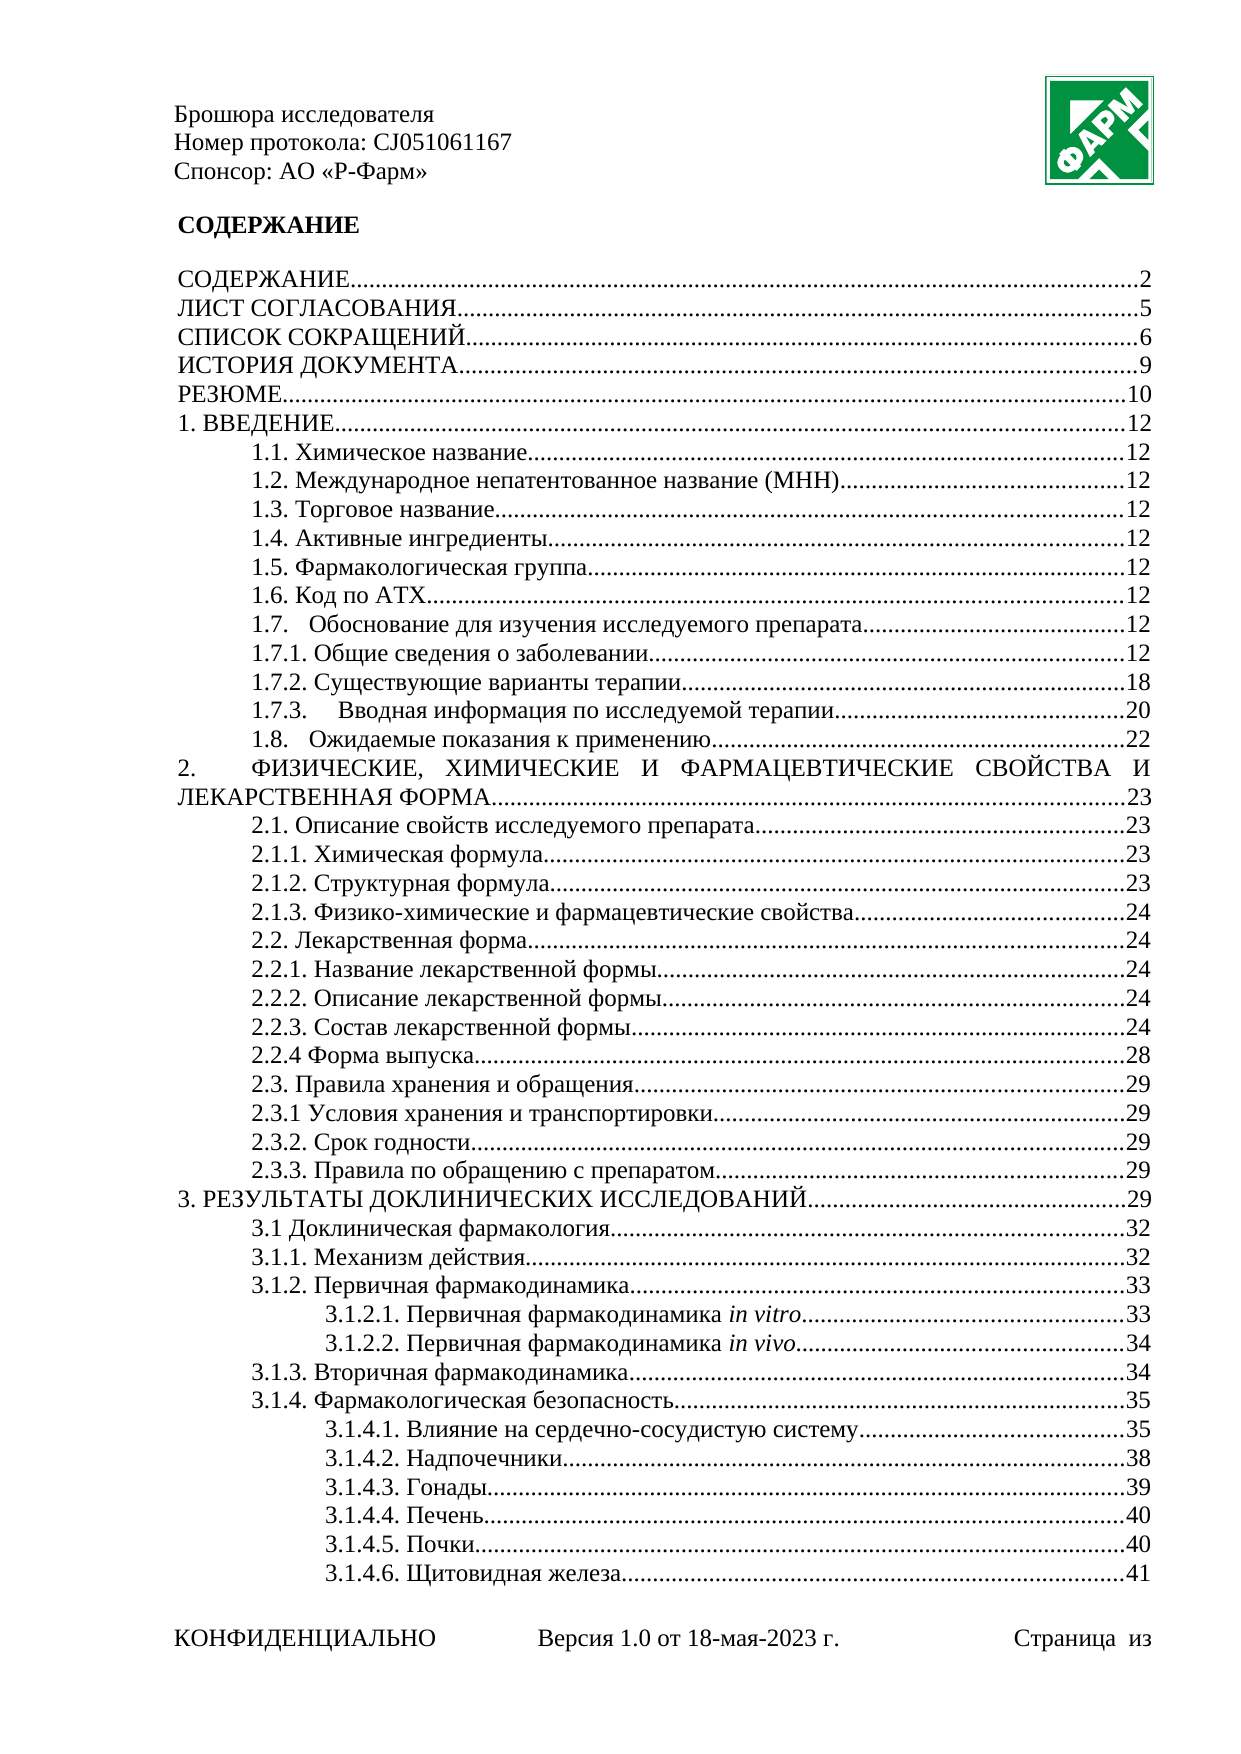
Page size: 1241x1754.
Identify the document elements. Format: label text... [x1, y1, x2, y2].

text 1.7.1. Общие сведения о заболевании 12 [222, 638, 1152, 667]
text 2.2.2. Описание лекарственной формы 24 [222, 983, 1152, 1012]
text 2.3.1 Условия хранения и транспортировки 29 [222, 1098, 1152, 1127]
text 2.2.1. Название лекарственной формы 24 [222, 954, 1152, 983]
text 2.1.1. Химическая формула 23 [222, 839, 1152, 868]
text СОДЕРЖАНИЕ 2 [177, 264, 1152, 293]
text 3.1 Доклиническая фармакология 32 [251, 1213, 1152, 1242]
text 3.1.4. Фармакологическая безопасность 35 [251, 1385, 1152, 1414]
text 3.1.4.6. Щитовидная железа 41 [325, 1558, 1152, 1587]
text 1.5. Фармакологическая группа 12 [251, 552, 1152, 580]
text 2.1.3. Физико-химические и фармацевтические свойства 24 [222, 897, 1152, 925]
text 1.8. Ожидаемые показания к применению 22 [251, 724, 1152, 753]
text 1.6. Код по АТХ 12 [251, 580, 1152, 609]
text 3.1.1. Механизм действия 32 [222, 1242, 1152, 1270]
text 1.7.2. Существующие варианты терапии 18 [222, 667, 1152, 695]
text 3.1.2.2. Первичная фармакодинамика in vivo 34 [325, 1328, 1152, 1357]
text СПИСОК СОКРАЩЕНИЙ 6 [177, 322, 1152, 350]
text 3. РЕЗУЛЬТАТЫ ДОКЛИНИЧЕСКИХ ИССЛЕДОВАНИЙ 29 [177, 1184, 1152, 1213]
text 3.1.3. Вторичная фармакодинамика 34 [251, 1357, 1152, 1385]
text 2.2.4 Форма выпуска 28 [222, 1040, 1152, 1069]
text ИСТОРИЯ ДОКУМЕНТА 9 [177, 350, 1152, 379]
text 2.1.2. Структурная формула 23 [222, 868, 1152, 897]
text 1.1. Химическое название 12 [251, 437, 1152, 465]
text 3.1.4.2. Надпочечники 38 [325, 1443, 1152, 1472]
subtitle СОДЕРЖАНИЕ [177, 210, 1152, 239]
text 1.3. Торговое название 12 [251, 494, 1152, 523]
text 1.2. Международное непатентованное название (МНН) 12 [251, 465, 1152, 494]
text 1. ВВЕДЕНИЕ 12 [177, 408, 1152, 437]
text РЕЗЮМЕ 10 [177, 379, 1152, 408]
text 3.1.4.1. Влияние на сердечно-сосудистую систему 35 [325, 1414, 1152, 1443]
text 2.1. Описание свойств исследуемого препарата 23 [251, 810, 1152, 839]
text 1.7.3. Вводная информация по исследуемой терапии 20 [222, 695, 1152, 724]
text 1.4. Активные ингредиенты 12 [251, 523, 1152, 552]
text 3.1.2.1. Первичная фармакодинамика in vitro 33 [325, 1299, 1152, 1328]
text 2. ФИЗИЧЕСКИЕ, ХИМИЧЕСКИЕ И ФАРМАЦЕВТИЧЕСКИЕ СВОЙСТВА И ЛЕКАРСТВЕННАЯ ФОРМА 23 [177, 753, 1152, 810]
text 2.2.3. Состав лекарственной формы 24 [222, 1012, 1152, 1040]
text 2.2. Лекарственная форма 24 [251, 925, 1152, 954]
text 3.1.4.3. Гонады 39 [325, 1472, 1152, 1500]
text 2.3.2. Срок годности 29 [222, 1127, 1152, 1155]
text 3.1.4.4. Печень 40 [325, 1500, 1152, 1529]
text 3.1.2. Первичная фармакодинамика 33 [251, 1270, 1152, 1299]
text 3.1.4.5. Почки 40 [325, 1529, 1152, 1558]
text 2.3.3. Правила по обращению с препаратом 29 [222, 1155, 1152, 1184]
text 2.3. Правила хранения и обращения 29 [251, 1069, 1152, 1098]
text ЛИСТ СОГЛАСОВАНИЯ 5 [177, 293, 1152, 322]
text 1.7. Обоснование для изучения исследуемого препарата 12 [251, 609, 1152, 638]
